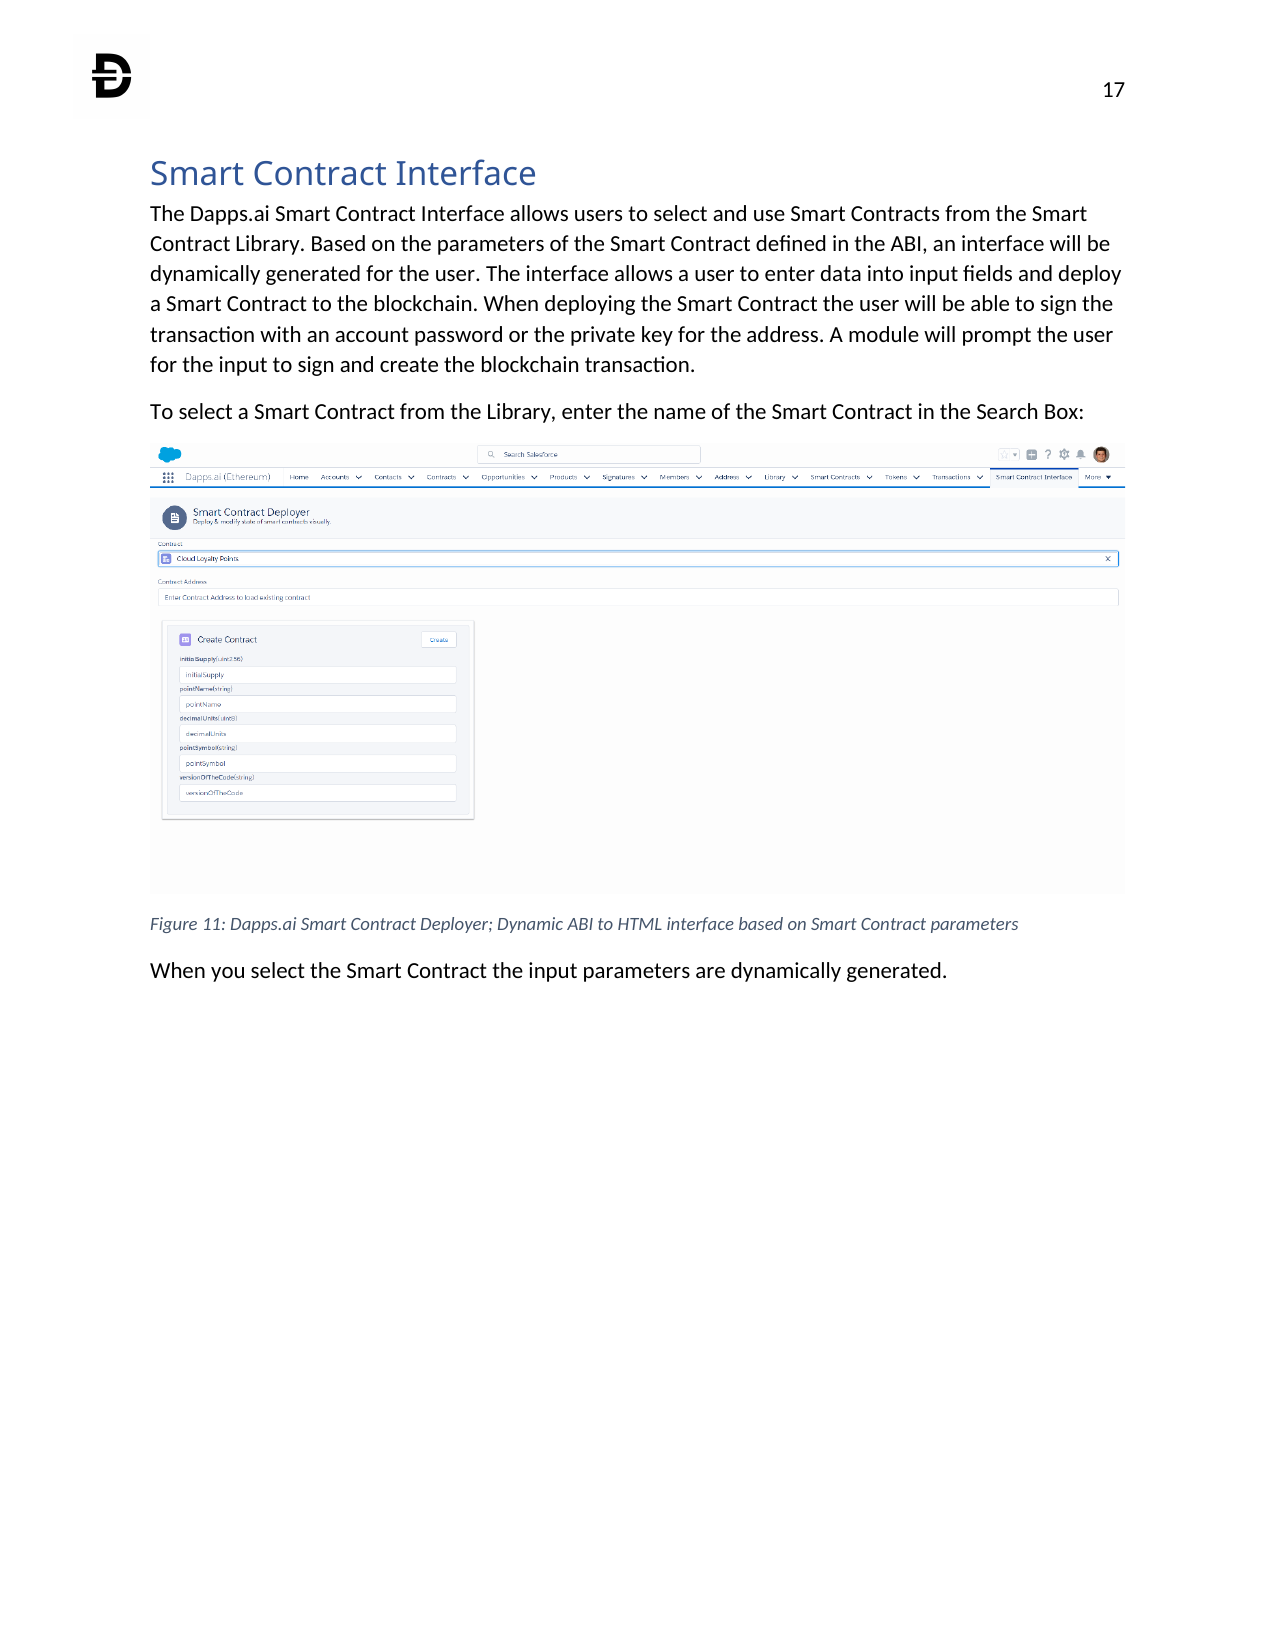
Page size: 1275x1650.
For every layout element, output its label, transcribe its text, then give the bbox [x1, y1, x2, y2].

text When you select the Smart Contract the input parameters are dynamically generated. [150, 956, 1125, 984]
text The Dapps.ai Smart Contract Interface allows users to select and use Smart Contracts from the Smart Contract Library. Based on the parameters of the Smart Contract defined in the ABI, an interface will be dynamically generated for the user. The interface allows a user to enter data into input fields and deploy a Smart Contract to the blockchain. When deploying the Smart Contract the user will be able to sign the transaction with an account password or the private key for the address. A module will prompt the user for the input to sign and create the blockchain transaction. [150, 199, 1125, 378]
picture [150, 443, 1125, 894]
picture [73, 34, 150, 119]
text Figure 11: Dapps.ai Smart Contract Deployer; Dynamic ABI to HTML interface based on Smart Contract parameters [150, 912, 1125, 935]
text To select a Smart Contract from the Library, enter the name of the Smart Contract in the Search Box: [150, 397, 1125, 425]
subtitle Smart Contract Interface [150, 150, 1125, 195]
